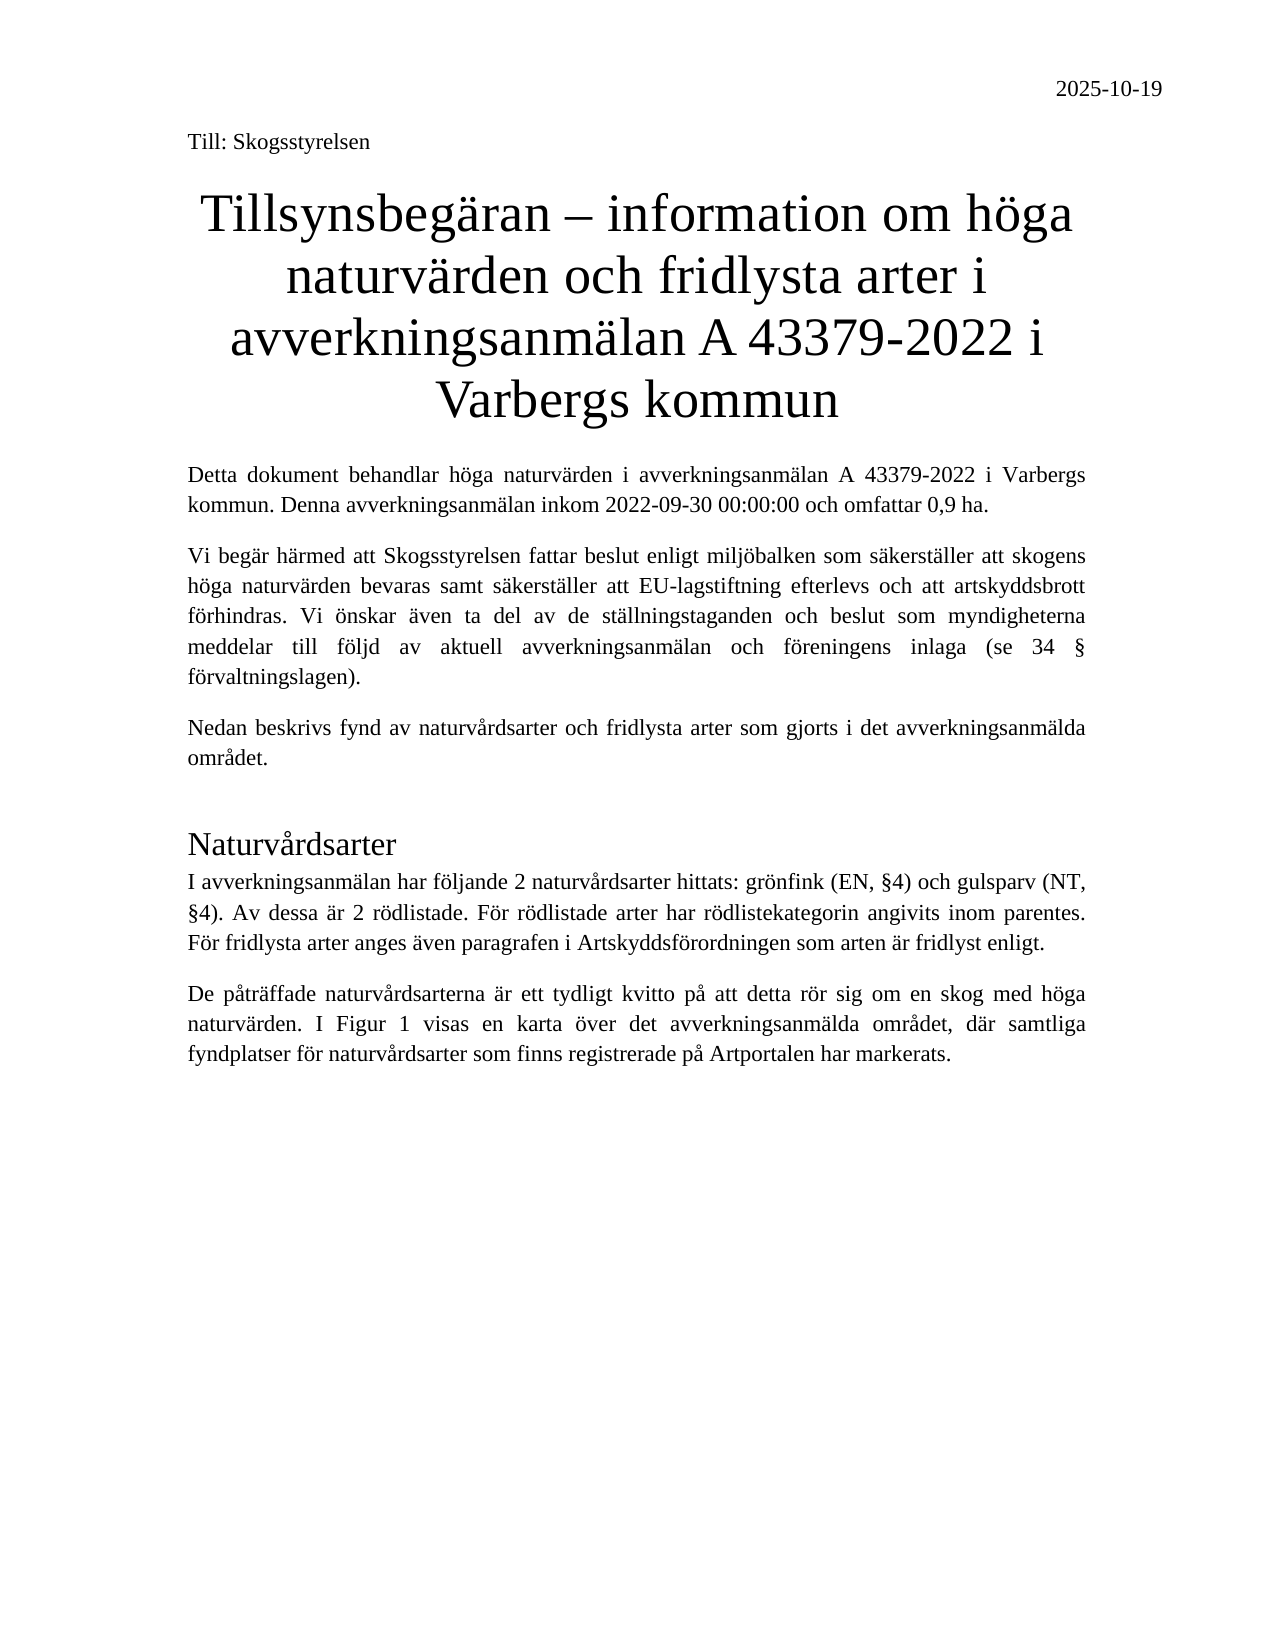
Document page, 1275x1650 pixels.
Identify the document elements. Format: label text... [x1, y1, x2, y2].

text De påträffade naturvårdsarterna är ett tydligt kvitto på att detta rör sig om en skog med höga naturvärden. I Figur 1 visas en karta över det avverkningsanmälda området, där samtliga fyndplatser för naturvårdsarter som finns registrerade på Artportalen har markerats. [187, 980, 1087, 1067]
title Tillsynsbegäran – information om höga naturvärden och fridlysta arter i avverkningsanmälan A 43379-2022 i Varbergs kommun [187, 180, 1087, 429]
text Nedan beskrivs fynd av naturvårdsarter och fridlysta arter som gjorts i det avverkningsanmälda området. [187, 714, 1087, 771]
text Vi begär härmed att Skogsstyrelsen fattar beslut enligt miljöbalken som säkerställer att skogens höga naturvärden bevaras samt säkerställer att EU-lagstiftning efterlevs och att artskyddsbrott förhindras. Vi önskar även ta del av de ställningstaganden och beslut som myndigheterna meddelar till följd av aktuell avverkningsanmälan och föreningens inlaga (se 34 § förvaltningslagen). [187, 542, 1087, 689]
text Detta dokument behandlar höga naturvärden i avverkningsanmälan A 43379-2022 i Varbergs kommun. Denna avverkningsanmälan inkom 2022-09-30 00:00:00 och omfattar 0,9 ha. [187, 461, 1087, 517]
subtitle Naturvårdsarter [187, 824, 1087, 863]
text I avverkningsanmälan har följande 2 naturvårdsarter hittats: grönfink (EN, §4) och gulsparv (NT, §4). Av dessa är 2 rödlistade. För rödlistade arter har rödlistekategorin angivits inom parentes. För fridlysta arter anges även paragrafen i Artskyddsförordningen som arten är fridlyst enligt. [187, 868, 1087, 955]
